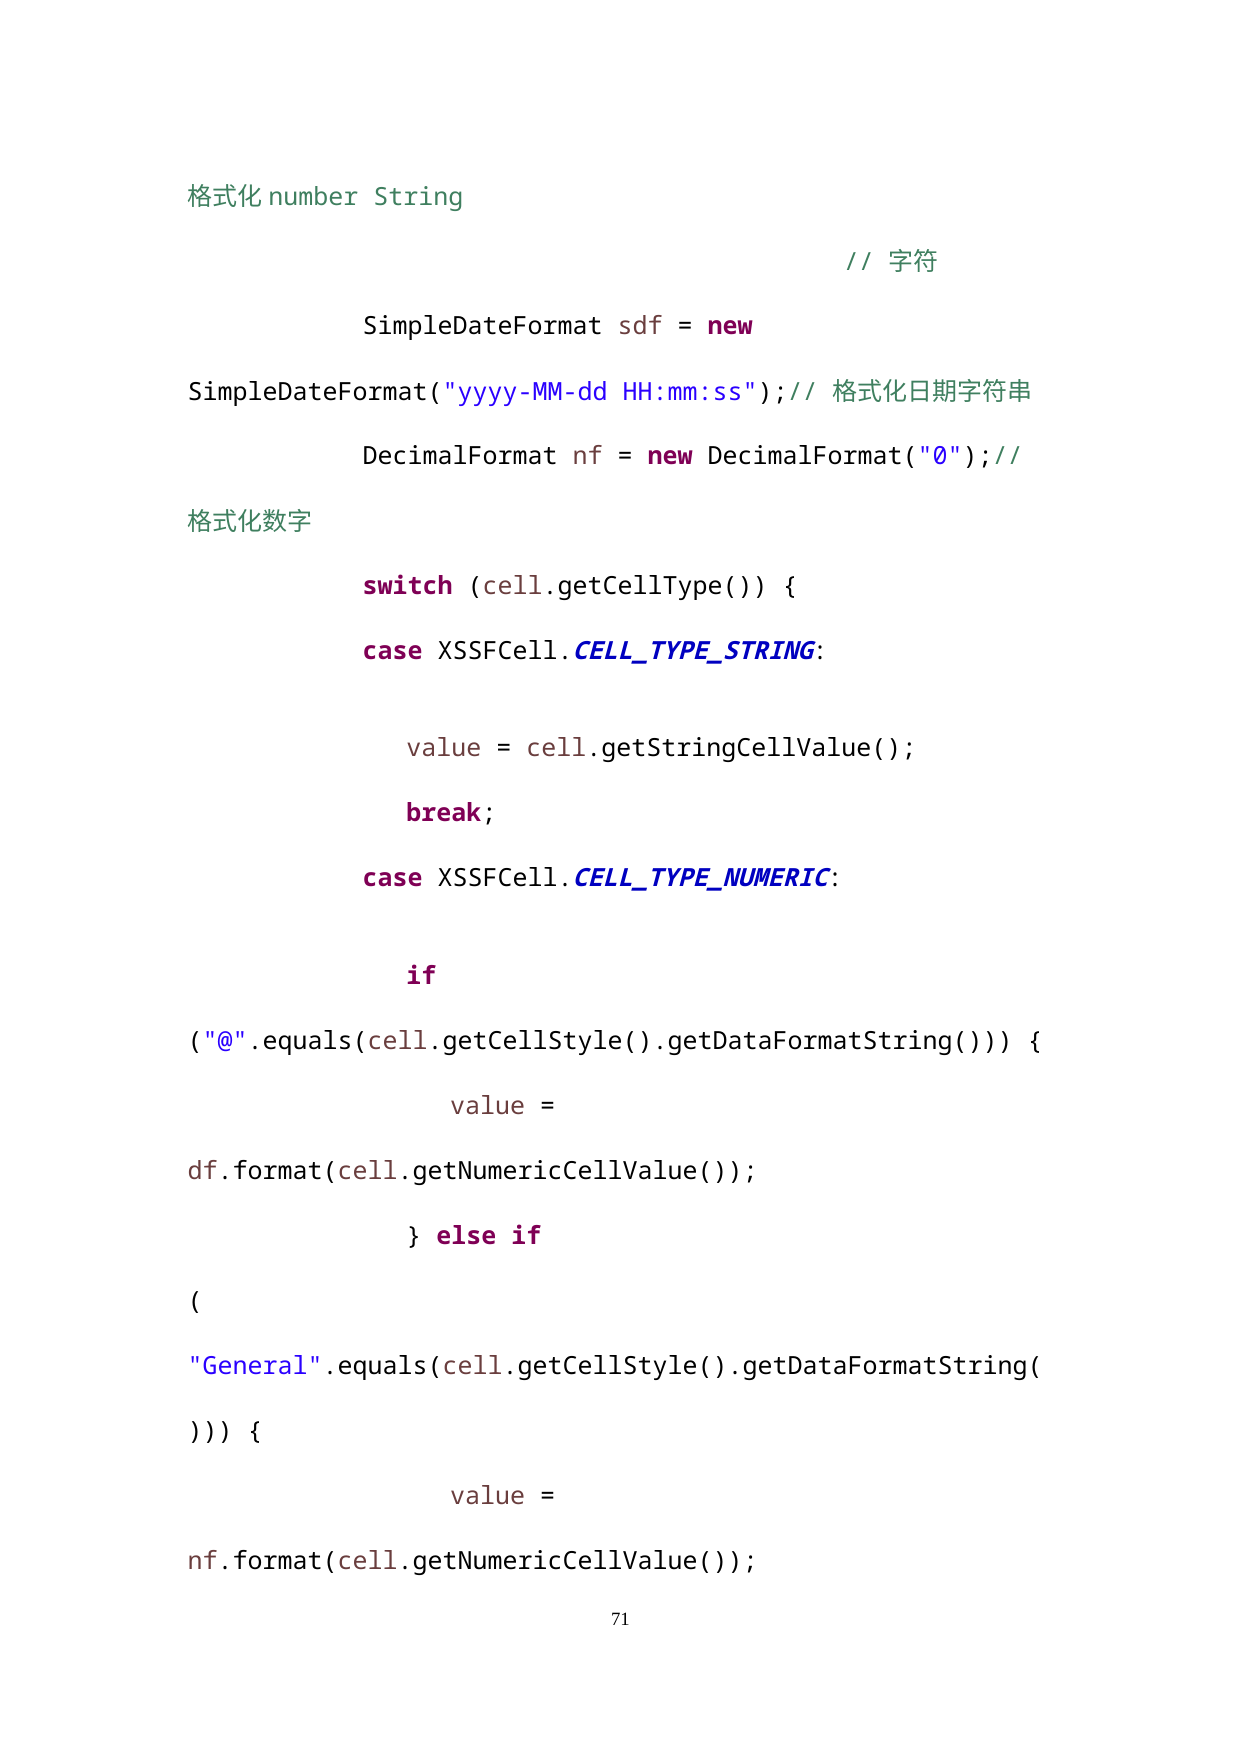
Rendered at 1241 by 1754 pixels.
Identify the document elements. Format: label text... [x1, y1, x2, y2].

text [187, 162, 1053, 227]
text break; [187, 779, 1053, 844]
text SimpleDateFormat sdf = new SimpleDateFormat("yyyy-MM-dd HH:mm:ss");// 格式化日期字符串 [187, 292, 1053, 422]
text value = cell.getStringCellValue(); [187, 714, 1053, 779]
text } else if ("General".equals(cell.getCellStyle().getDataFormatString())) { [187, 1202, 1053, 1462]
text switch (cell.getCellType()) { [187, 552, 1053, 617]
text case XSSFCell.CELL_TYPE_NUMERIC: [187, 844, 1053, 909]
text value = nf.format(cell.getNumericCellValue()); [187, 1462, 1053, 1592]
text case XSSFCell.CELL_TYPE_STRING: [187, 617, 1053, 682]
text DecimalFormat nf = new DecimalFormat("0");// 格式化数字 [187, 422, 1053, 552]
text // 字符 [187, 227, 1053, 292]
text if ("@".equals(cell.getCellStyle().getDataFormatString())) { [187, 942, 1053, 1072]
text value = df.format(cell.getNumericCellValue()); [187, 1072, 1053, 1202]
